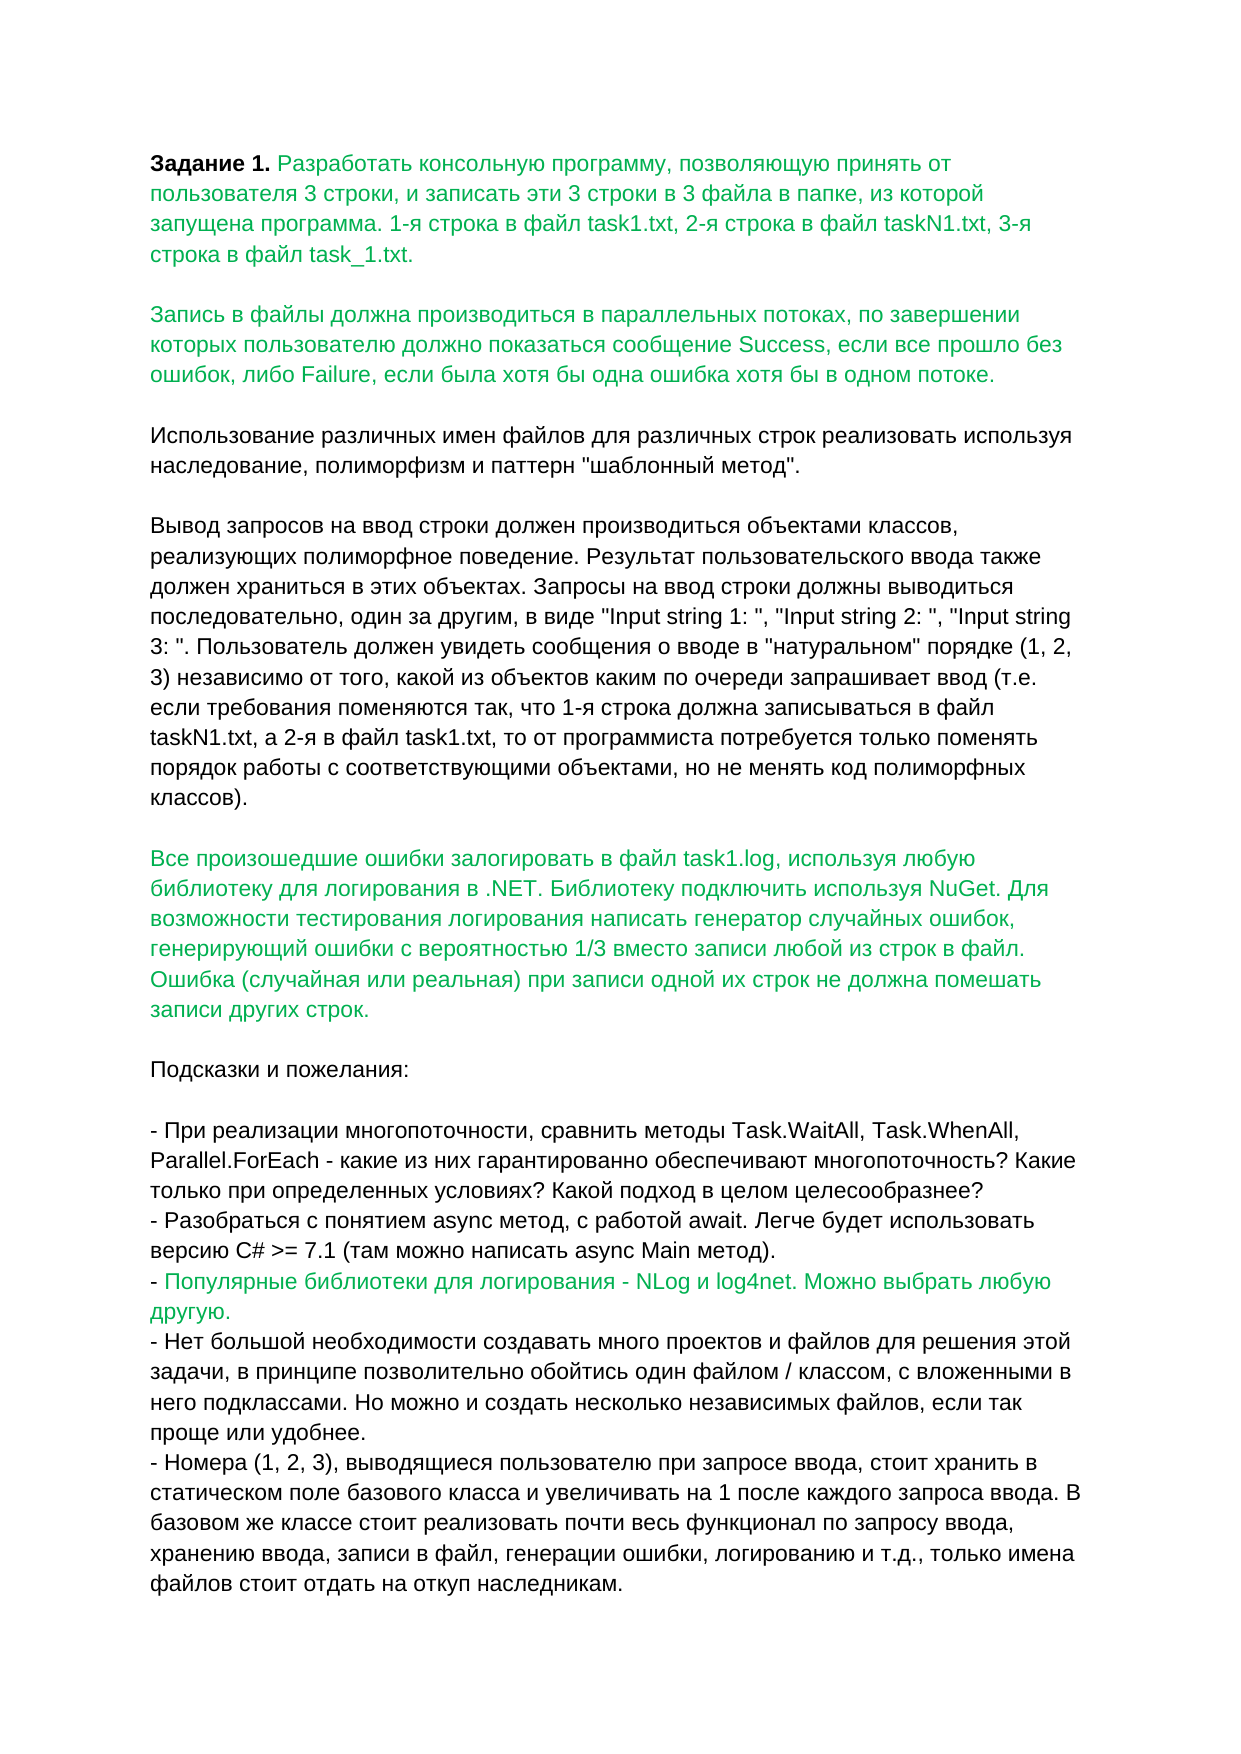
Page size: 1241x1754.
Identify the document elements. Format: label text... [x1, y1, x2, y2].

text Все произошедшие ошибки залогировать в файл task1.log, используя любую библиотеку для логирования в .NET. Библиотеку подключить используя NuGet. Для возможности тестирования логирования написать генератор случайных ошибок, генерирующий ошибки с вероятностью 1/3 вместо записи любой из строк в файл. Ошибка (случайная или реальная) при записи одной их строк не должна помешать записи других строк. [150, 845, 1090, 1022]
text Подсказки и пожелания: [150, 1056, 1090, 1083]
text - Нет большой необходимости создавать много проектов и файлов для решения этой задачи, в принципе позволительно обойтись один файлом / классом, с вложенными в него подклассами. Но можно и создать несколько независимых файлов, если так проще или удобнее. [150, 1328, 1090, 1445]
text - Популярные библиотеки для логирования - NLog и log4net. Можно выбрать любую другую. [150, 1268, 1090, 1324]
text - При реализации многопоточности, сравнить методы Task.WaitAll, Task.WhenAll, Parallel.ForEach - какие из них гарантированно обеспечивают многопоточность? Какие только при определенных условиях? Какой подход в целом целесообразнее? [150, 1117, 1090, 1203]
text Использование различных имен файлов для различных строк реализовать используя наследование, полиморфизм и паттерн "шаблонный метод". [150, 422, 1090, 478]
text - Разобраться с понятием async метод, с работой await. Легче будет использовать версию C# >= 7.1 (там можно написать async Main метод). [150, 1207, 1090, 1264]
text Задание 1. Разработать консольную программу, позволяющую принять от пользователя 3 строки, и записать эти 3 строки в 3 файла в папке, из которой запущена программа. 1-я строка в файл task1.txt, 2-я строка в файл taskN1.txt, 3-я строка в файл task_1.txt. [150, 150, 1090, 267]
text Запись в файлы должна производиться в параллельных потоках, по завершении которых пользователю должно показаться сообщение Success, если все прошло без ошибок, либо Failure, если была хотя бы одна ошибка хотя бы в одном потоке. [150, 301, 1090, 388]
text Вывод запросов на ввод строки должен производиться объектами классов, реализующих полиморфное поведение. Результат пользовательского ввода также должен храниться в этих объектах. Запросы на ввод строки должны выводиться последовательно, один за другим, в виде "Input string 1: ", "Input string 2: ", "Input string 3: ". Пользователь должен увидеть сообщения о вводе в "натуральном" порядке (1, 2, 3) независимо от того, какой из объектов каким по очереди запрашивает ввод (т.е. если требования поменяются так, что 1-я строка должна записываться в файл taskN1.txt, а 2-я в файл task1.txt, то от программиста потребуется только поменять порядок работы с соответствующими объектами, но не менять код полиморфных классов). [150, 512, 1090, 811]
text - Номера (1, 2, 3), выводящиеся пользователю при запросе ввода, стоит хранить в статическом поле базового класса и увеличивать на 1 после каждого запроса ввода. В базовом же классе стоит реализовать почти весь функционал по запросу ввода, хранению ввода, записи в файл, генерации ошибки, логированию и т.д., только имена файлов стоит отдать на откуп наследникам. [150, 1449, 1090, 1596]
